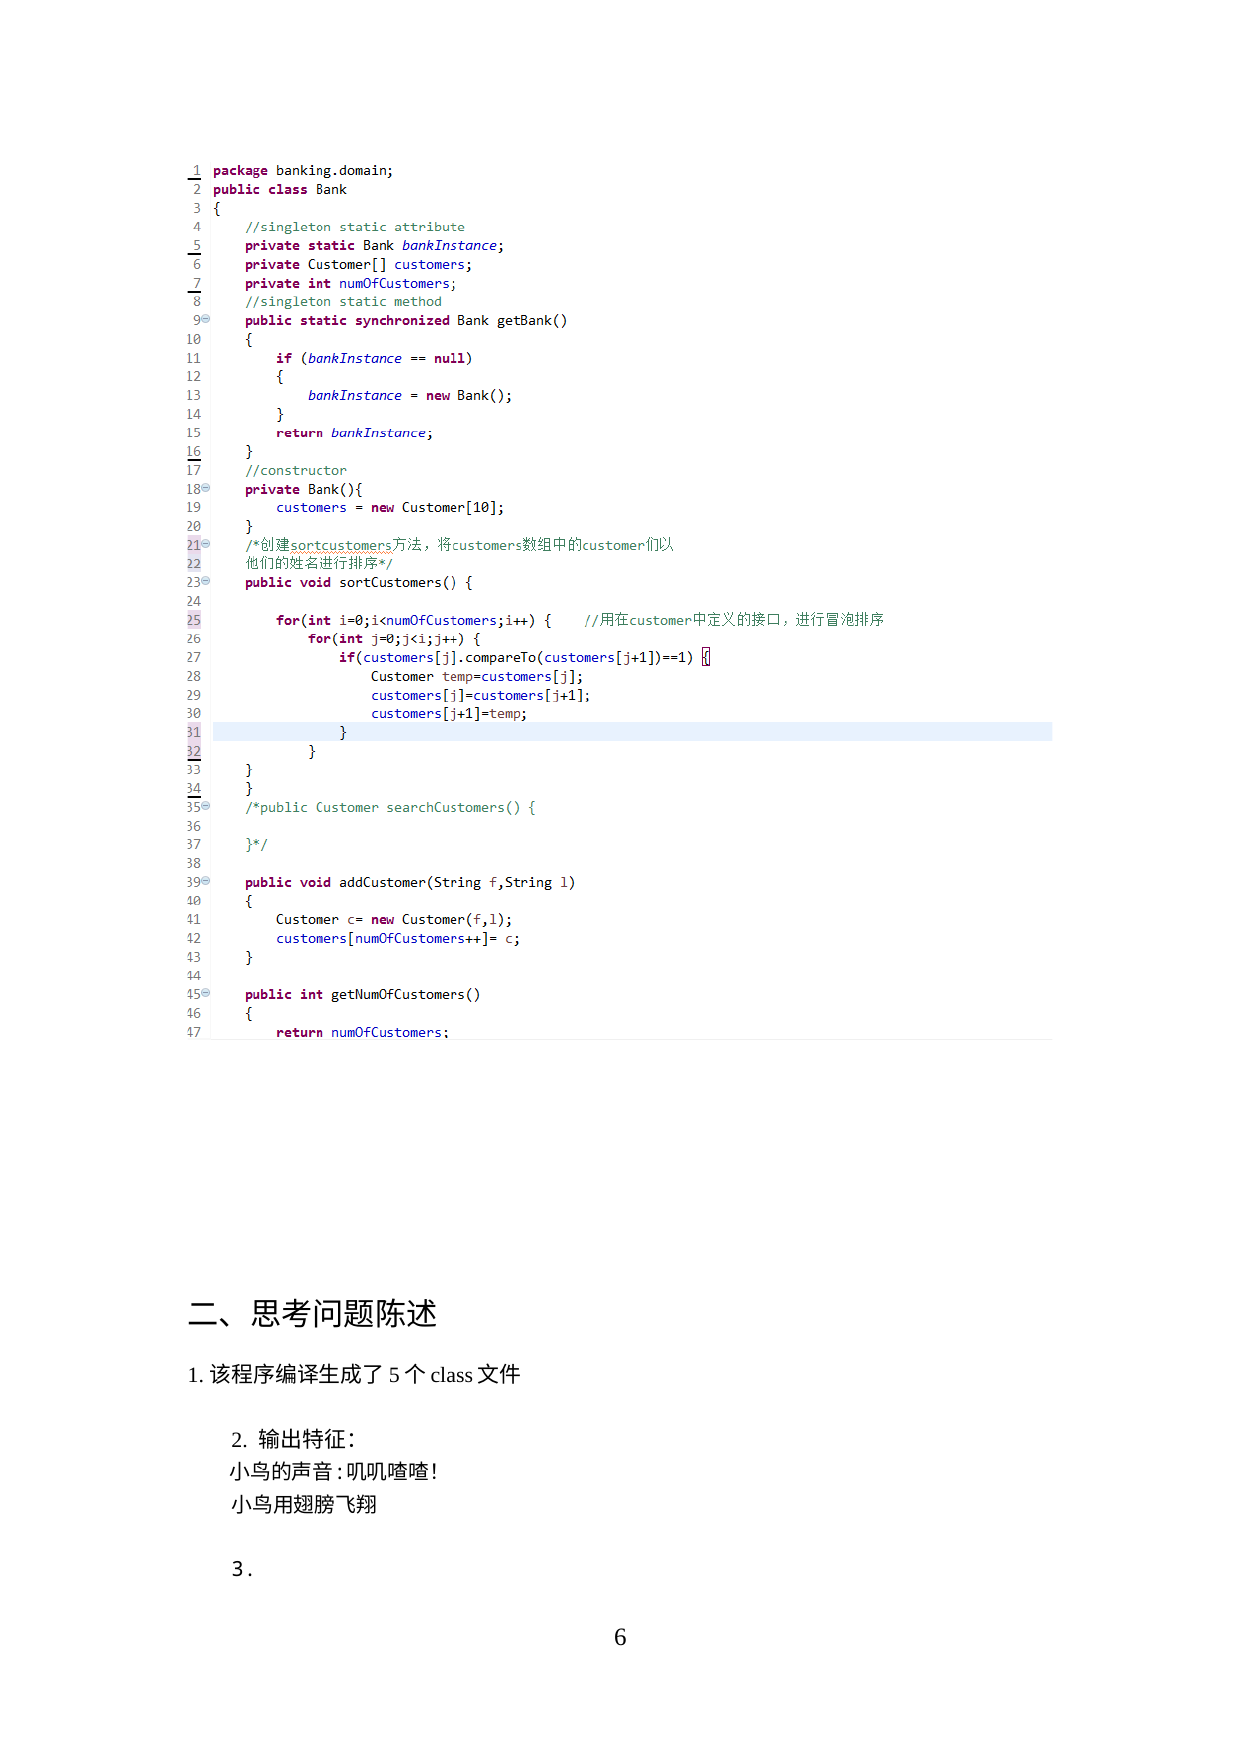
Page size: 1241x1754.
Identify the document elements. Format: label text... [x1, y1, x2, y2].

list 3. [187, 1552, 1053, 1584]
picture [187, 162, 1053, 1040]
subtitle 思考问题陈述 [187, 1279, 1053, 1344]
list 小鸟用翅膀飞翔 [187, 1487, 1053, 1519]
list 该程序编译生成了5个class文件 [187, 1357, 1053, 1389]
list 2. 输出特征： [187, 1422, 1053, 1454]
text 小鸟的声音:叽叽喳喳！ [187, 1454, 1053, 1487]
